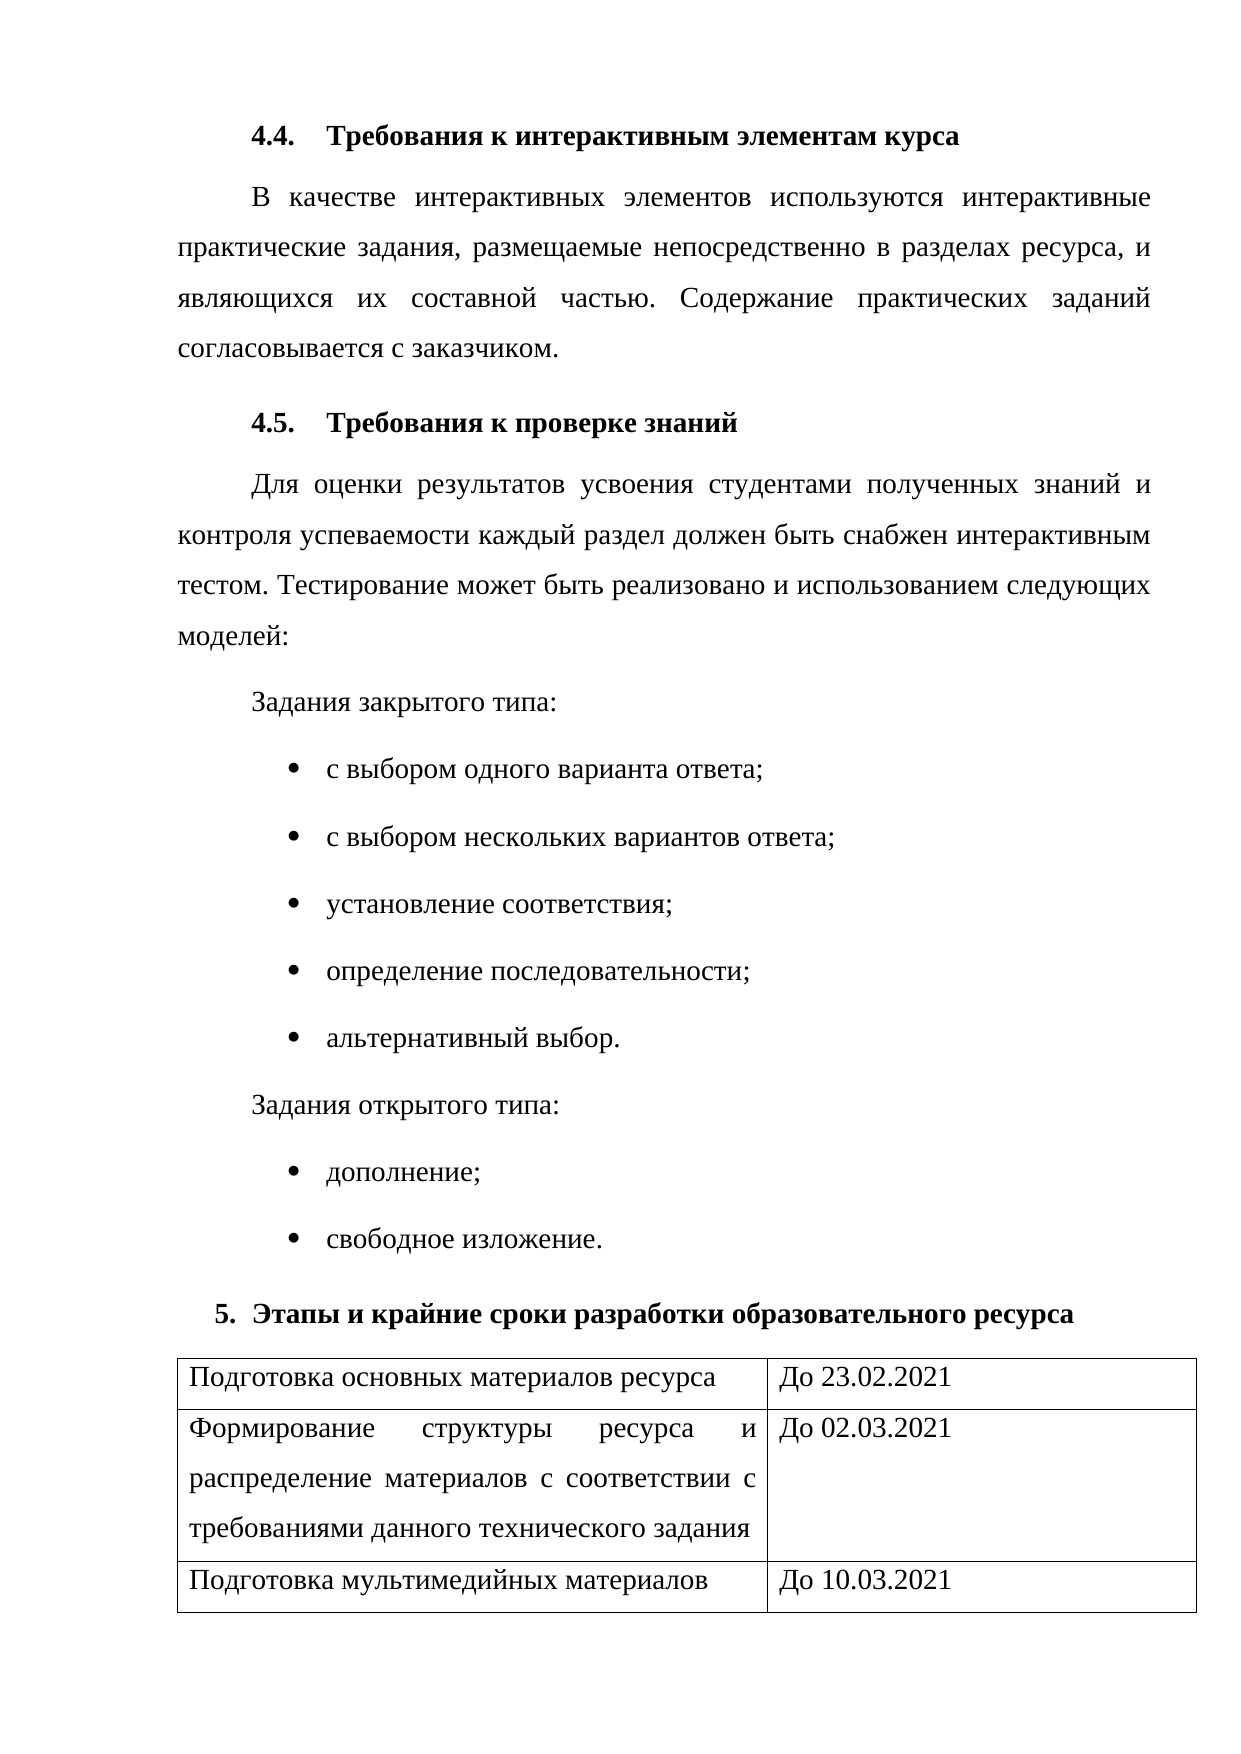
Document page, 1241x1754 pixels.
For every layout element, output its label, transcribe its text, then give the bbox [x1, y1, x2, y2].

table_header До 23.02.2021 [768, 1359, 1196, 1409]
list альтернативный выбор. [288, 1020, 1152, 1053]
table_header Подготовка основных материалов ресурса [178, 1359, 767, 1409]
text Для оценки результатов усвоения студентами полученных знаний и контроля успеваемости каждый раздел должен быть снабжен интерактивным тестом. Тестирование может быть реализовано и использованием следующих моделей: [177, 467, 1152, 651]
subtitle Этапы и крайние сроки разработки образовательного ресурса [214, 1296, 1152, 1330]
text Задания закрытого типа: [177, 684, 1152, 718]
subtitle Требования к интерактивным элементам курса [251, 118, 1152, 152]
list дополнение; [288, 1154, 1152, 1188]
text В качестве интерактивных элементов используются интерактивные практические задания, размещаемые непосредственно в разделах ресурса, и являющихся их составной частью. Содержание практических заданий согласовывается с заказчиком. [177, 179, 1152, 364]
table_cell До 10.03.2021 [768, 1562, 1196, 1612]
list с выбором одного варианта ответа; [288, 752, 1152, 785]
table_cell До 02.03.2021 [768, 1410, 1196, 1561]
table_cell Подготовка мультимедийных материалов [178, 1562, 767, 1612]
subtitle Требования к проверке знаний [251, 406, 1152, 439]
text Задания открытого типа: [177, 1087, 1152, 1121]
list определение последовательности; [288, 953, 1152, 986]
list с выбором нескольких вариантов ответа; [288, 819, 1152, 852]
list установление соответствия; [288, 886, 1152, 919]
table_cell Формирование структуры ресурса и распределение материалов с соответствии с требованиями данного технического задания [178, 1410, 767, 1561]
list свободное изложение. [288, 1221, 1152, 1255]
